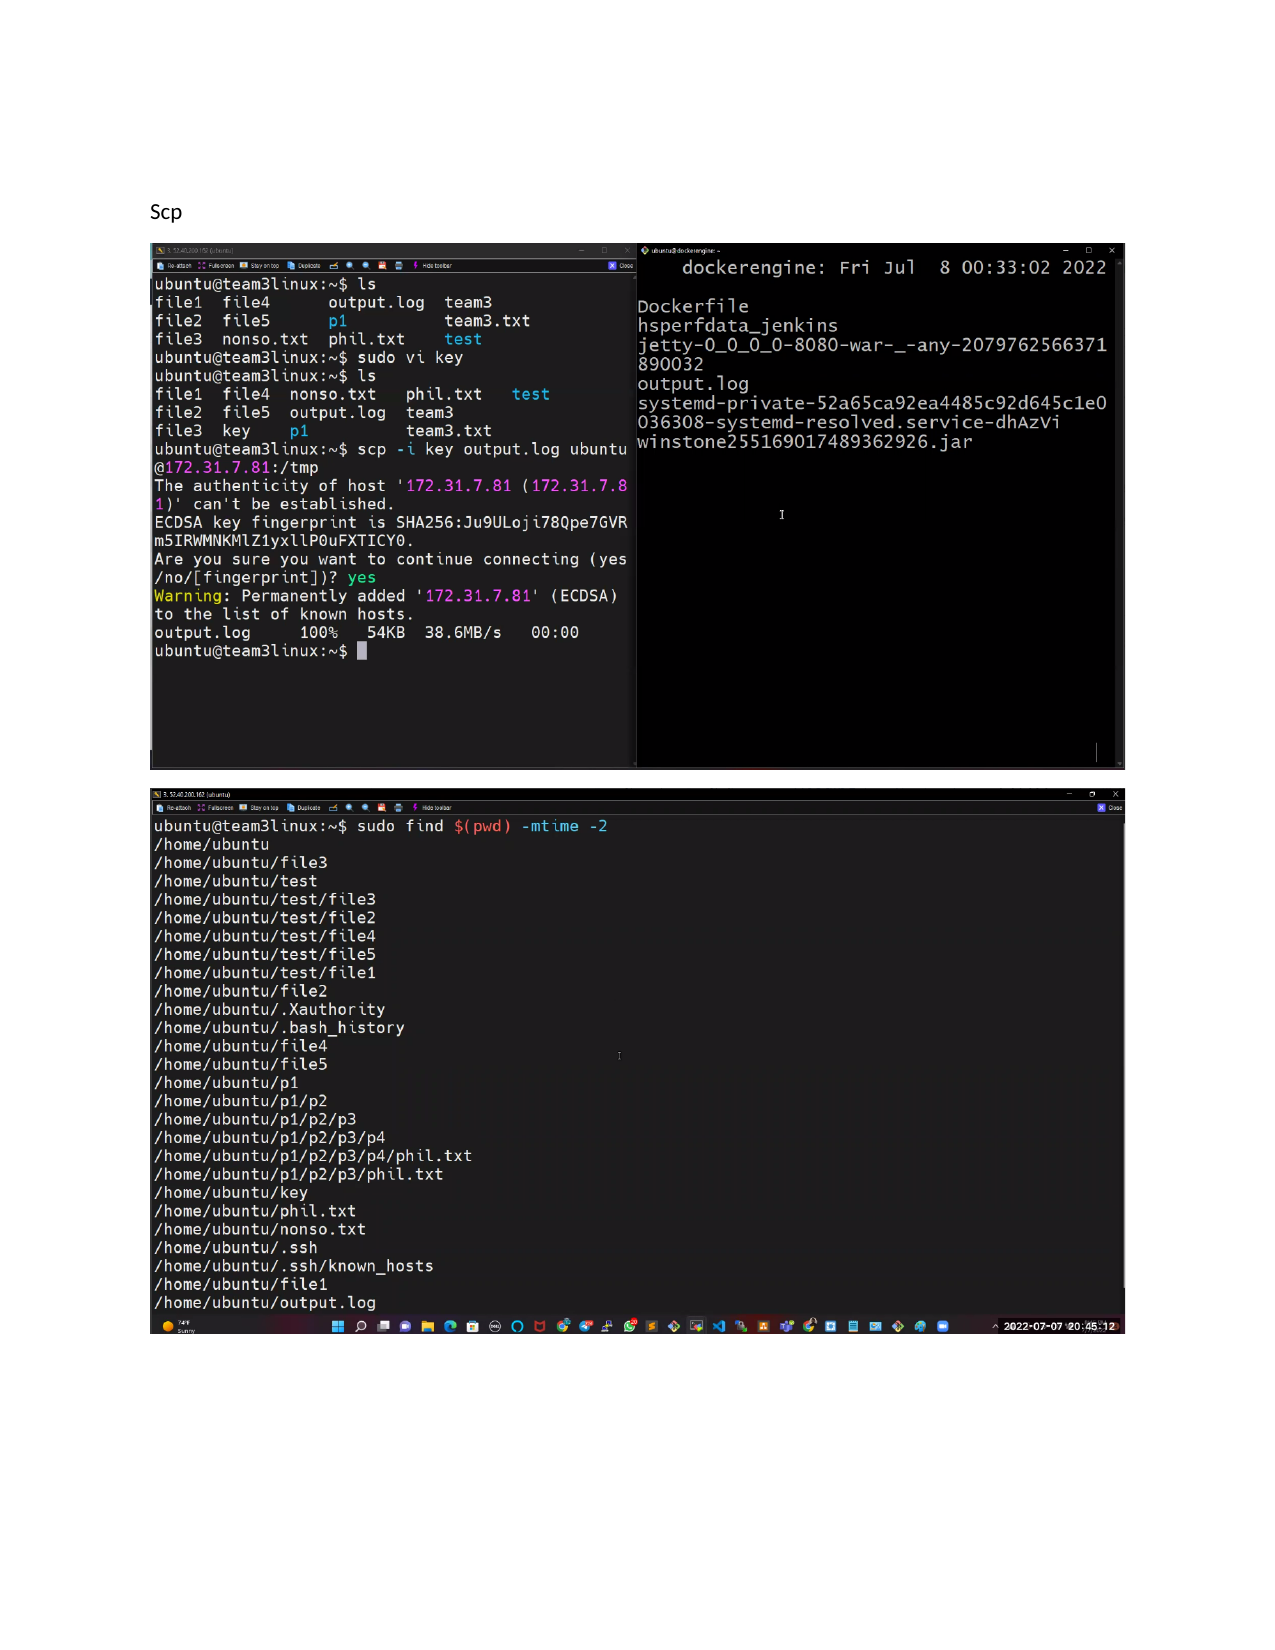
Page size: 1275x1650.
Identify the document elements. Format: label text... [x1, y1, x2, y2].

text Scp [150, 197, 1125, 225]
picture [150, 243, 1125, 770]
picture [150, 788, 1125, 1334]
